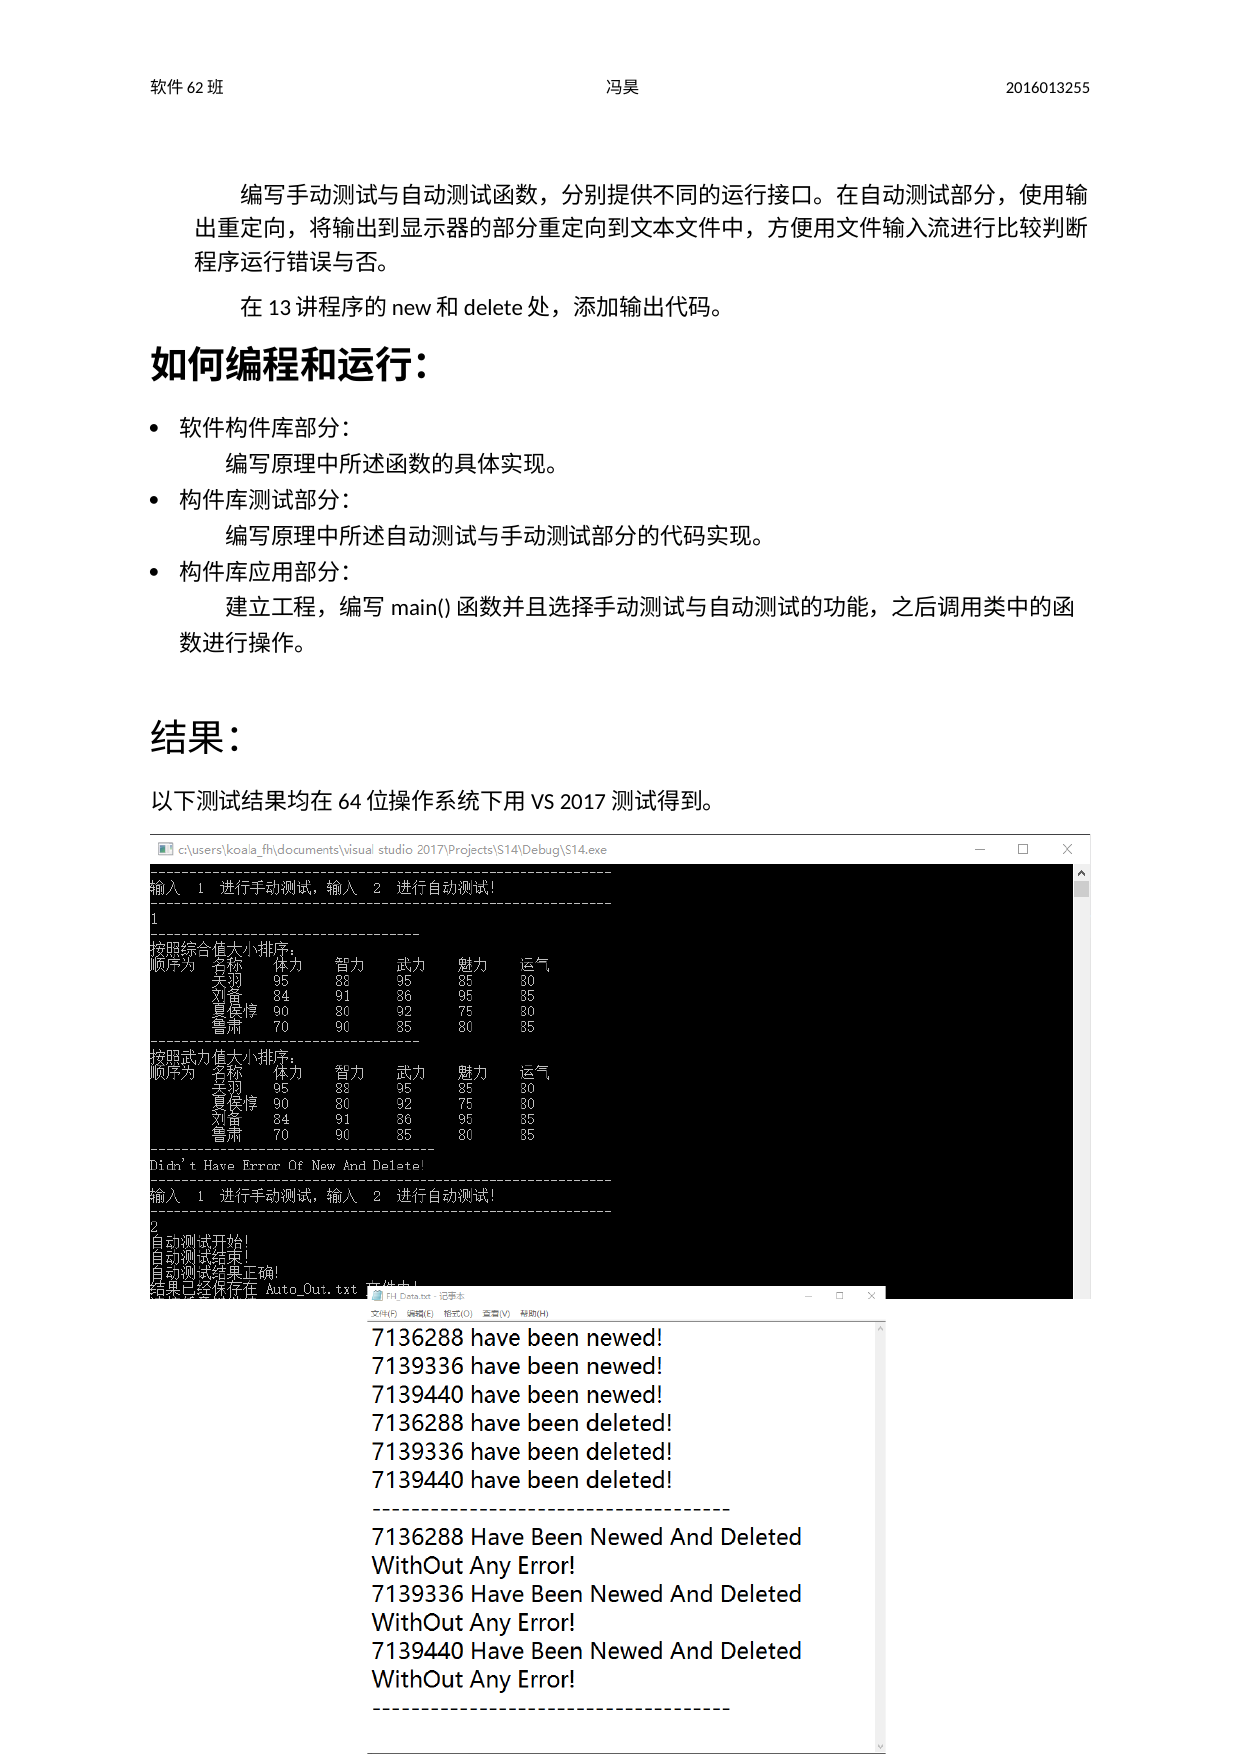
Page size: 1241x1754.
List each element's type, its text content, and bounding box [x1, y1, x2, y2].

picture [150, 834, 1091, 1754]
text 结果： [150, 708, 1090, 762]
text 以下测试结果均在64位操作系统下用VS 2017 测试得到。 [150, 783, 1090, 816]
list 构件库测试部分： [150, 482, 1090, 515]
list 编写原理中所述函数的具体实现。 [179, 446, 1090, 479]
list 编写原理中所述自动测试与手动测试部分的代码实现。 [179, 518, 1090, 551]
text 如何编程和运行： [150, 335, 1090, 389]
text 编写手动测试与自动测试函数，分别提供不同的运行接口。在自动测试部分，使用输出重定向，将输出到显示器的部分重定向到文本文件中，方便用文件输入流进行比较判断程序运行错误与否。 [194, 177, 1090, 277]
list 构件库应用部分： [150, 553, 1090, 587]
text 在13讲程序的new和delete处，添加输出代码。 [194, 289, 1090, 322]
list 建立工程，编写 main() 函数并且选择手动测试与自动测试的功能，之后调用类中的函数进行操作。 [179, 589, 1090, 658]
list 软件构件库部分： [150, 410, 1090, 443]
